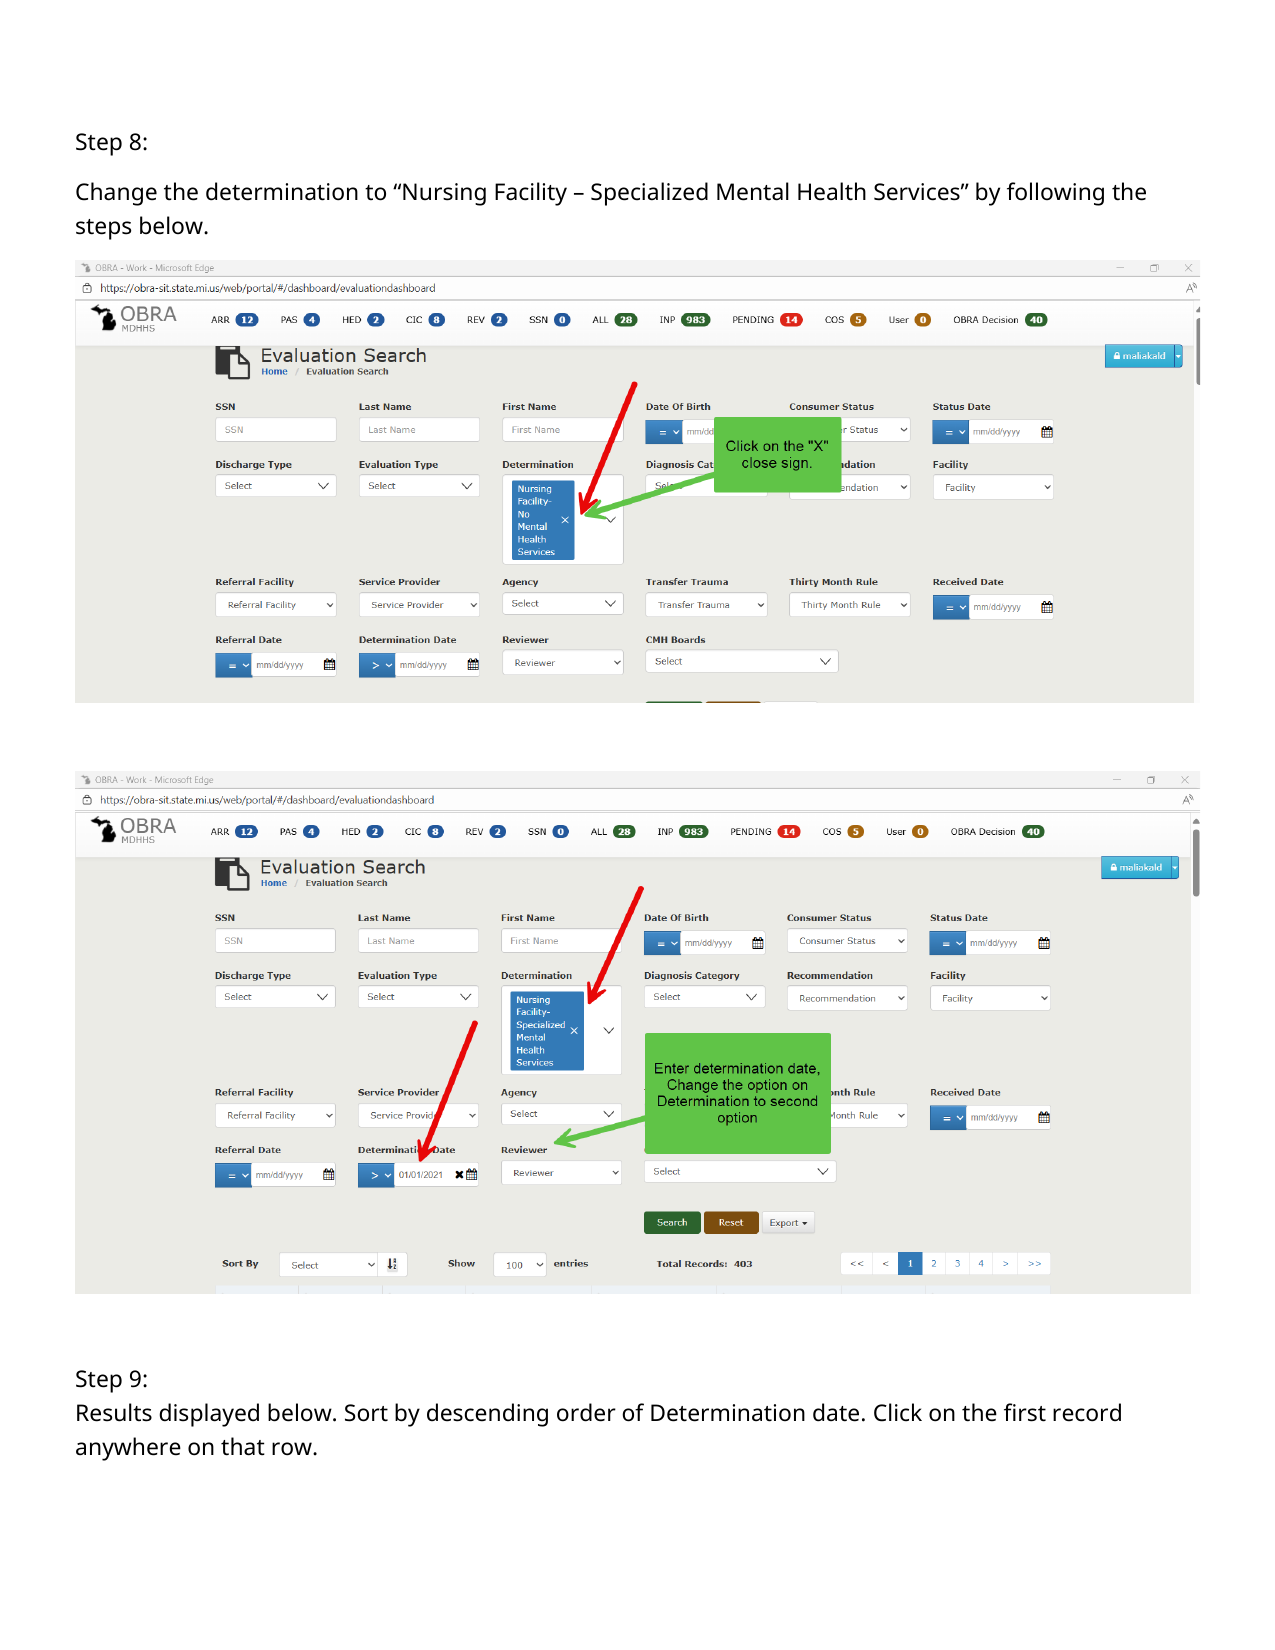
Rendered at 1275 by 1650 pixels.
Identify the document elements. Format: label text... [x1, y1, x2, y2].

picture [75, 260, 1200, 703]
text Step 8: [75, 125, 1200, 157]
text Step 9: Results displayed below. Sort by descending order of Determination date. Click on the first record anywhere on that row. [75, 1363, 1200, 1462]
picture [75, 771, 1200, 1294]
text Change the determination to “Nursing Facility – Specialized Mental Health Services” by following the steps below. [75, 176, 1200, 241]
